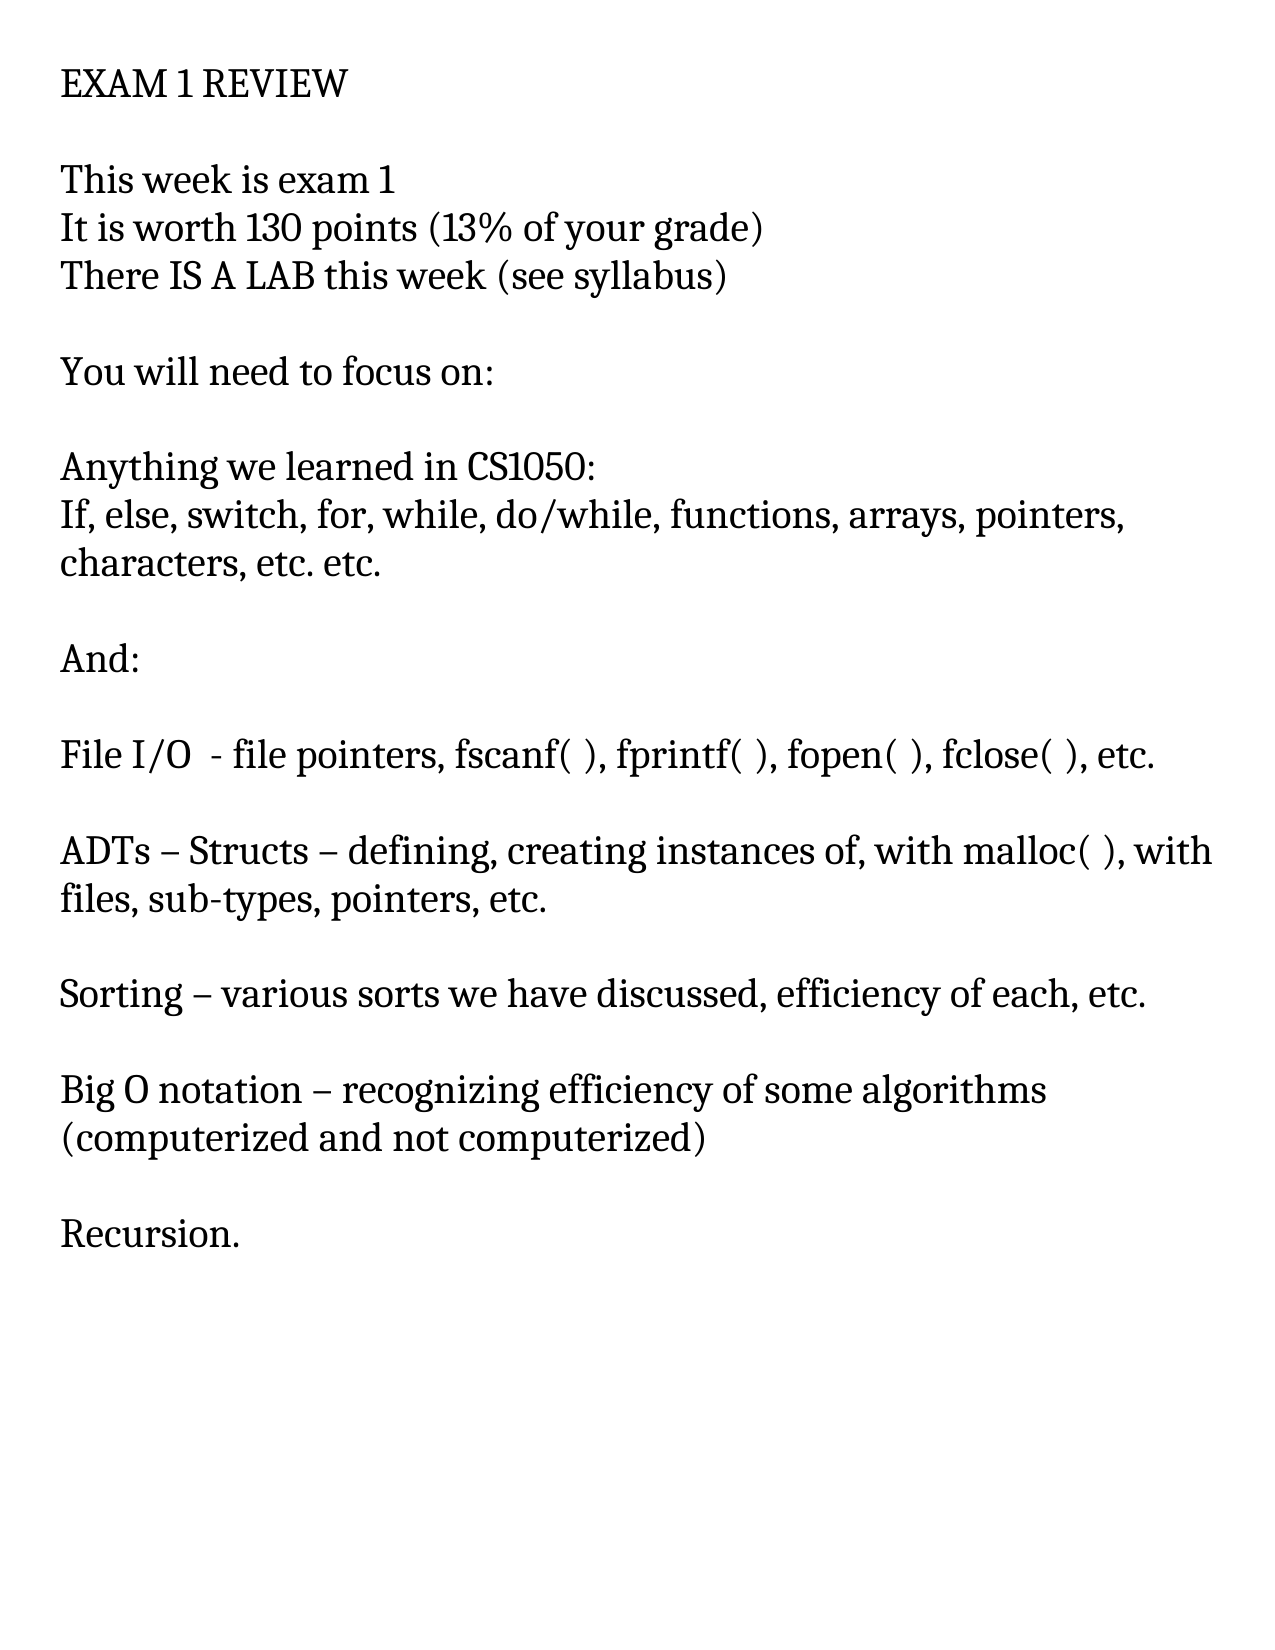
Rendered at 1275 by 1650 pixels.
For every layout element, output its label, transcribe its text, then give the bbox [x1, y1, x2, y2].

text Sorting – various sorts we have discussed, efficiency of each, etc. [60, 970, 1215, 1018]
text ADTs – Structs – defining, creating instances of, with malloc( ), with files, sub-types, pointers, etc. [60, 827, 1215, 922]
text This week is exam 1 [60, 156, 1215, 204]
text And: [60, 635, 1215, 683]
text You will need to focus on: [60, 347, 1215, 395]
text Recursion. [60, 1210, 1215, 1258]
text It is worth 130 points (13% of your grade) [60, 204, 1215, 252]
text If, else, switch, for, while, do/while, functions, arrays, pointers, characters, etc. etc. [60, 491, 1215, 587]
text EXAM 1 REVIEW [60, 60, 1215, 108]
text File I/O - file pointers, fscanf( ), fprintf( ), fopen( ), fclose( ), etc. [60, 731, 1215, 779]
text Big O notation – recognizing efficiency of some algorithms (computerized and not computerized) [60, 1066, 1215, 1162]
text Anything we learned in CS1050: [60, 443, 1215, 491]
text There IS A LAB this week (see syllabus) [60, 252, 1215, 299]
